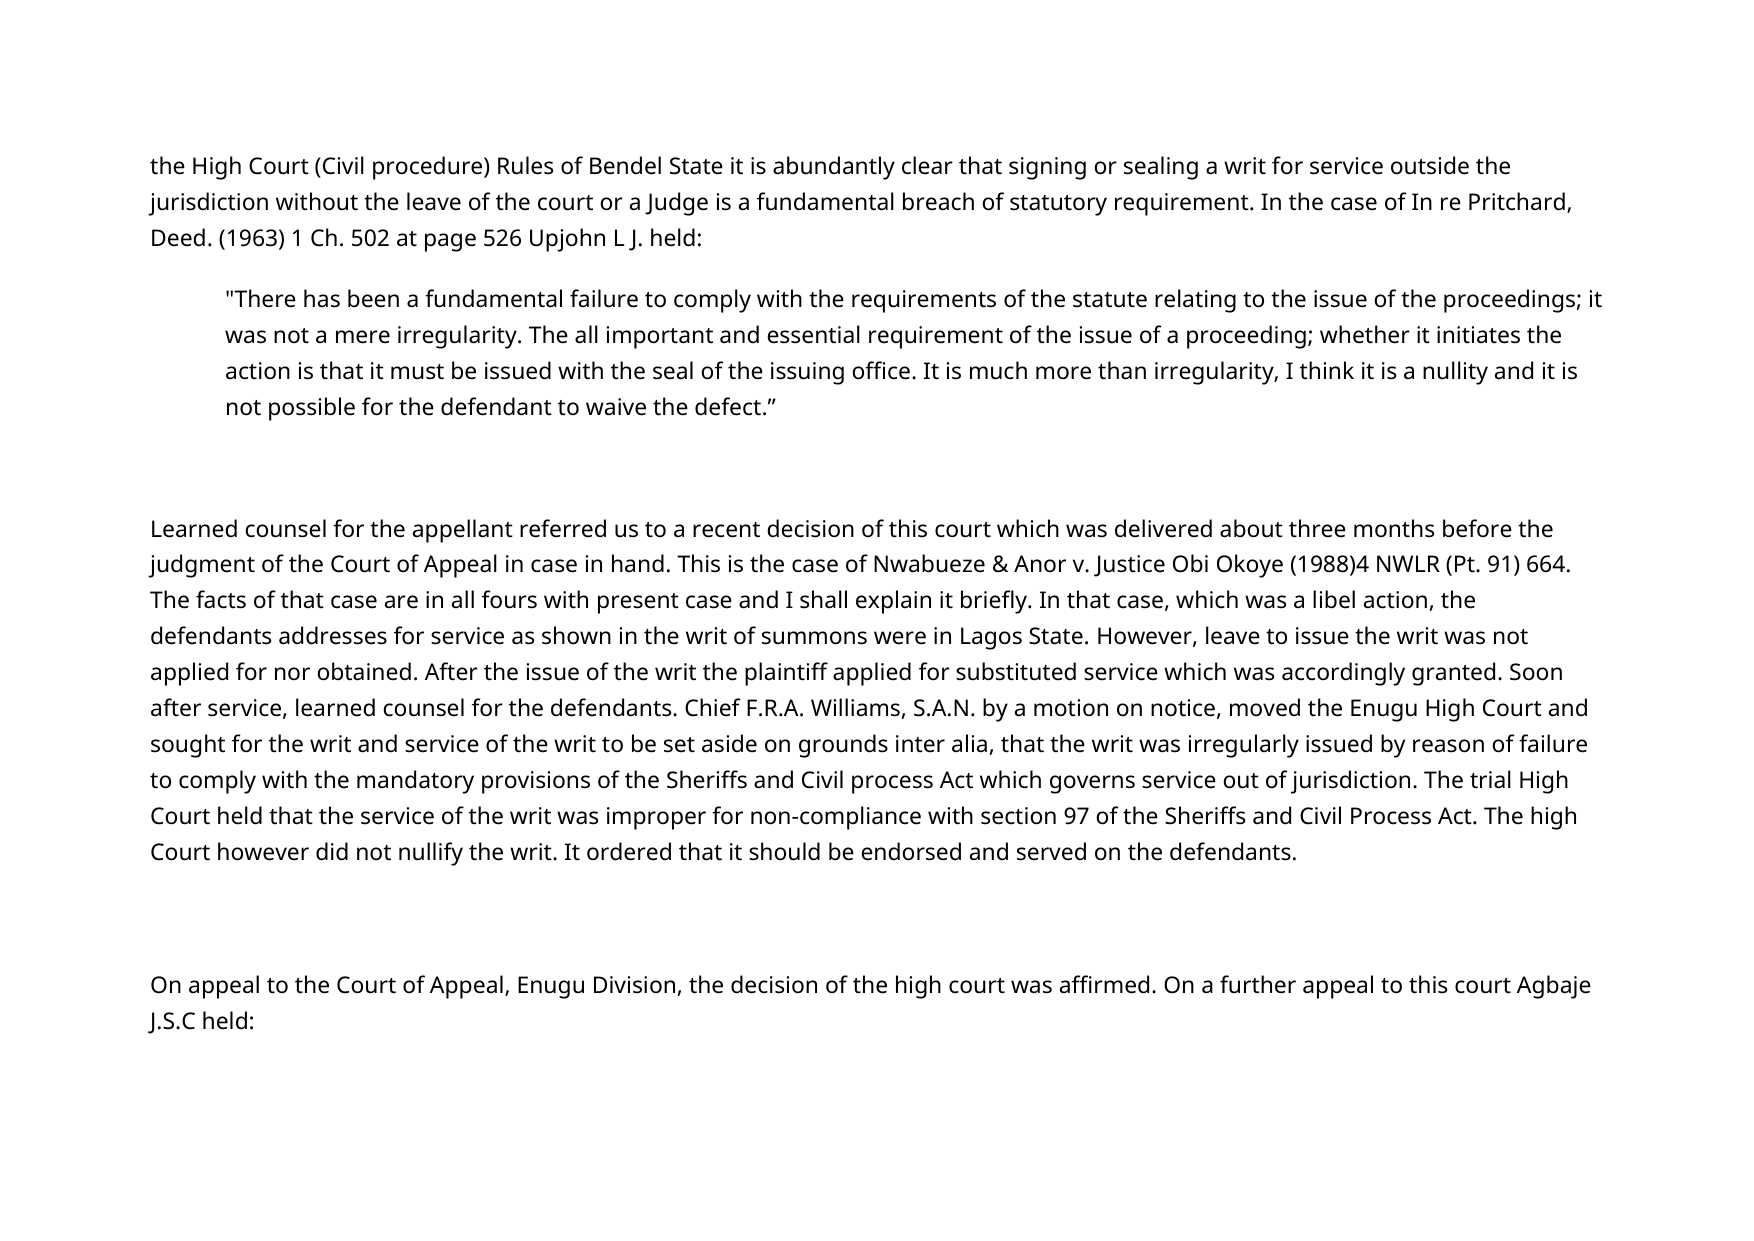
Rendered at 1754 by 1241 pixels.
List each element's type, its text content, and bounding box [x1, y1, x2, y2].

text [150, 150, 1604, 253]
text On appeal to the Court of Appeal, Enugu Division, the decision of the high court was affirmed. On a further appeal to this court Agbaje J.S.C held: [150, 897, 1604, 1036]
text "There has been a fundamental failure to comply with the requirements of the statute relating to the issue of the proceedings; it was not a mere irregularity. The all important and essential requirement of the issue of a proceeding; whether it initiates the action is that it must be issued with the seal of the issuing office. It is much more than irregularity, I think it is a nullity and it is not possible for the defendant to waive the defect.” [225, 283, 1604, 422]
text Learned counsel for the appellant referred us to a recent decision of this court which was delivered about three months before the judgment of the Court of Appeal in case in hand. This is the case of Nwabueze & Anor v. Justice Obi Okoye (1988)4 NWLR (Pt. 91) 664. The facts of that case are in all fours with present case and I shall explain it briefly. In that case, which was a libel action, the defendants addresses for service as shown in the writ of summons were in Lagos State. However, leave to issue the writ was not applied for nor obtained. After the issue of the writ the plaintiff applied for substituted service which was accordingly granted. Soon after service, learned counsel for the defendants. Chief F.R.A. Williams, S.A.N. by a motion on notice, moved the Enugu High Court and sought for the writ and service of the writ to be set aside on grounds inter alia, that the writ was irregularly issued by reason of failure to comply with the mandatory provisions of the Sheriffs and Civil process Act which governs service out of jurisdiction. The trial High Court held that the service of the writ was improper for non-compliance with section 97 of the Sheriffs and Civil Process Act. The high Court however did not nullify the writ. It ordered that it should be endorsed and served on the defendants. [150, 512, 1604, 867]
